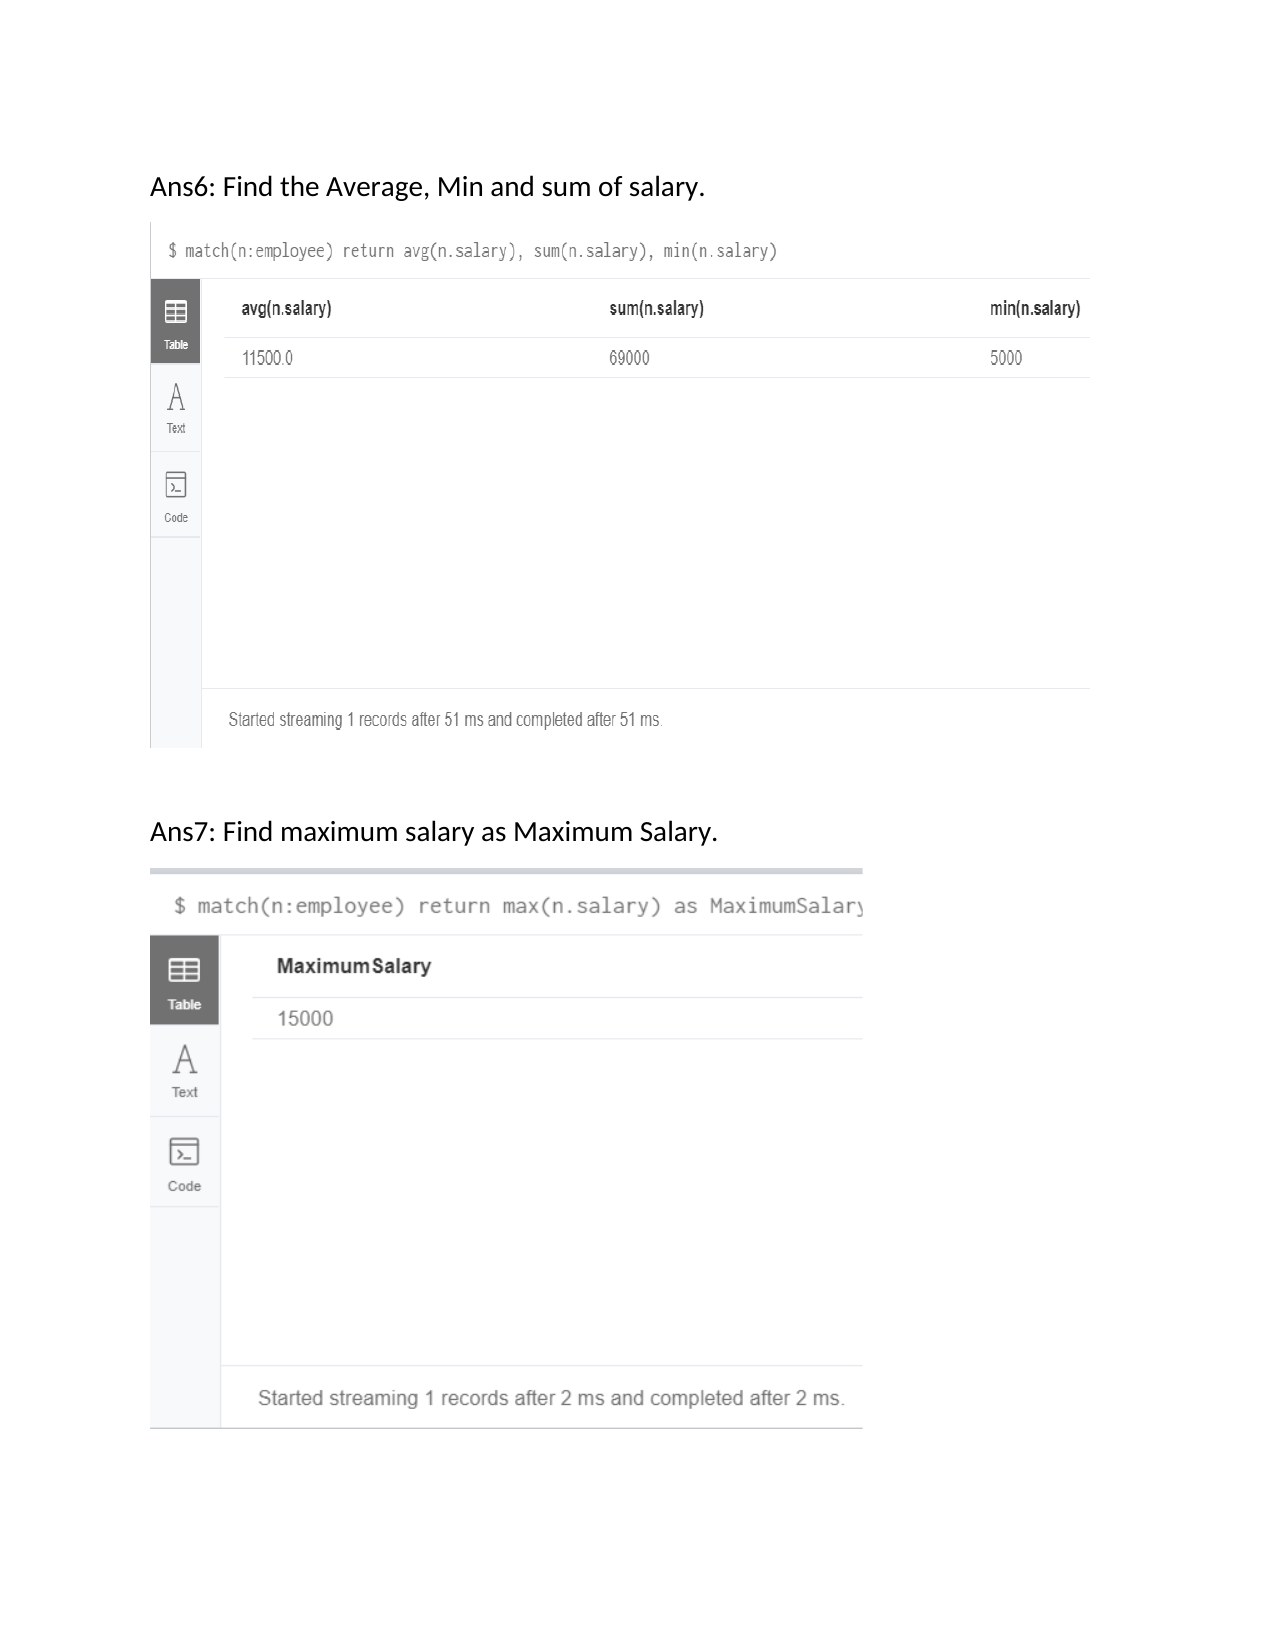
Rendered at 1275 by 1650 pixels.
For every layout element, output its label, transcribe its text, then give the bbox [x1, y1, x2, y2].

picture [150, 222, 1091, 748]
text Ans6: Find the Average, Min and sum of salary. [150, 168, 1125, 203]
picture [150, 868, 863, 1429]
text Ans7: Find maximum salary as Maximum Salary. [150, 813, 1125, 849]
